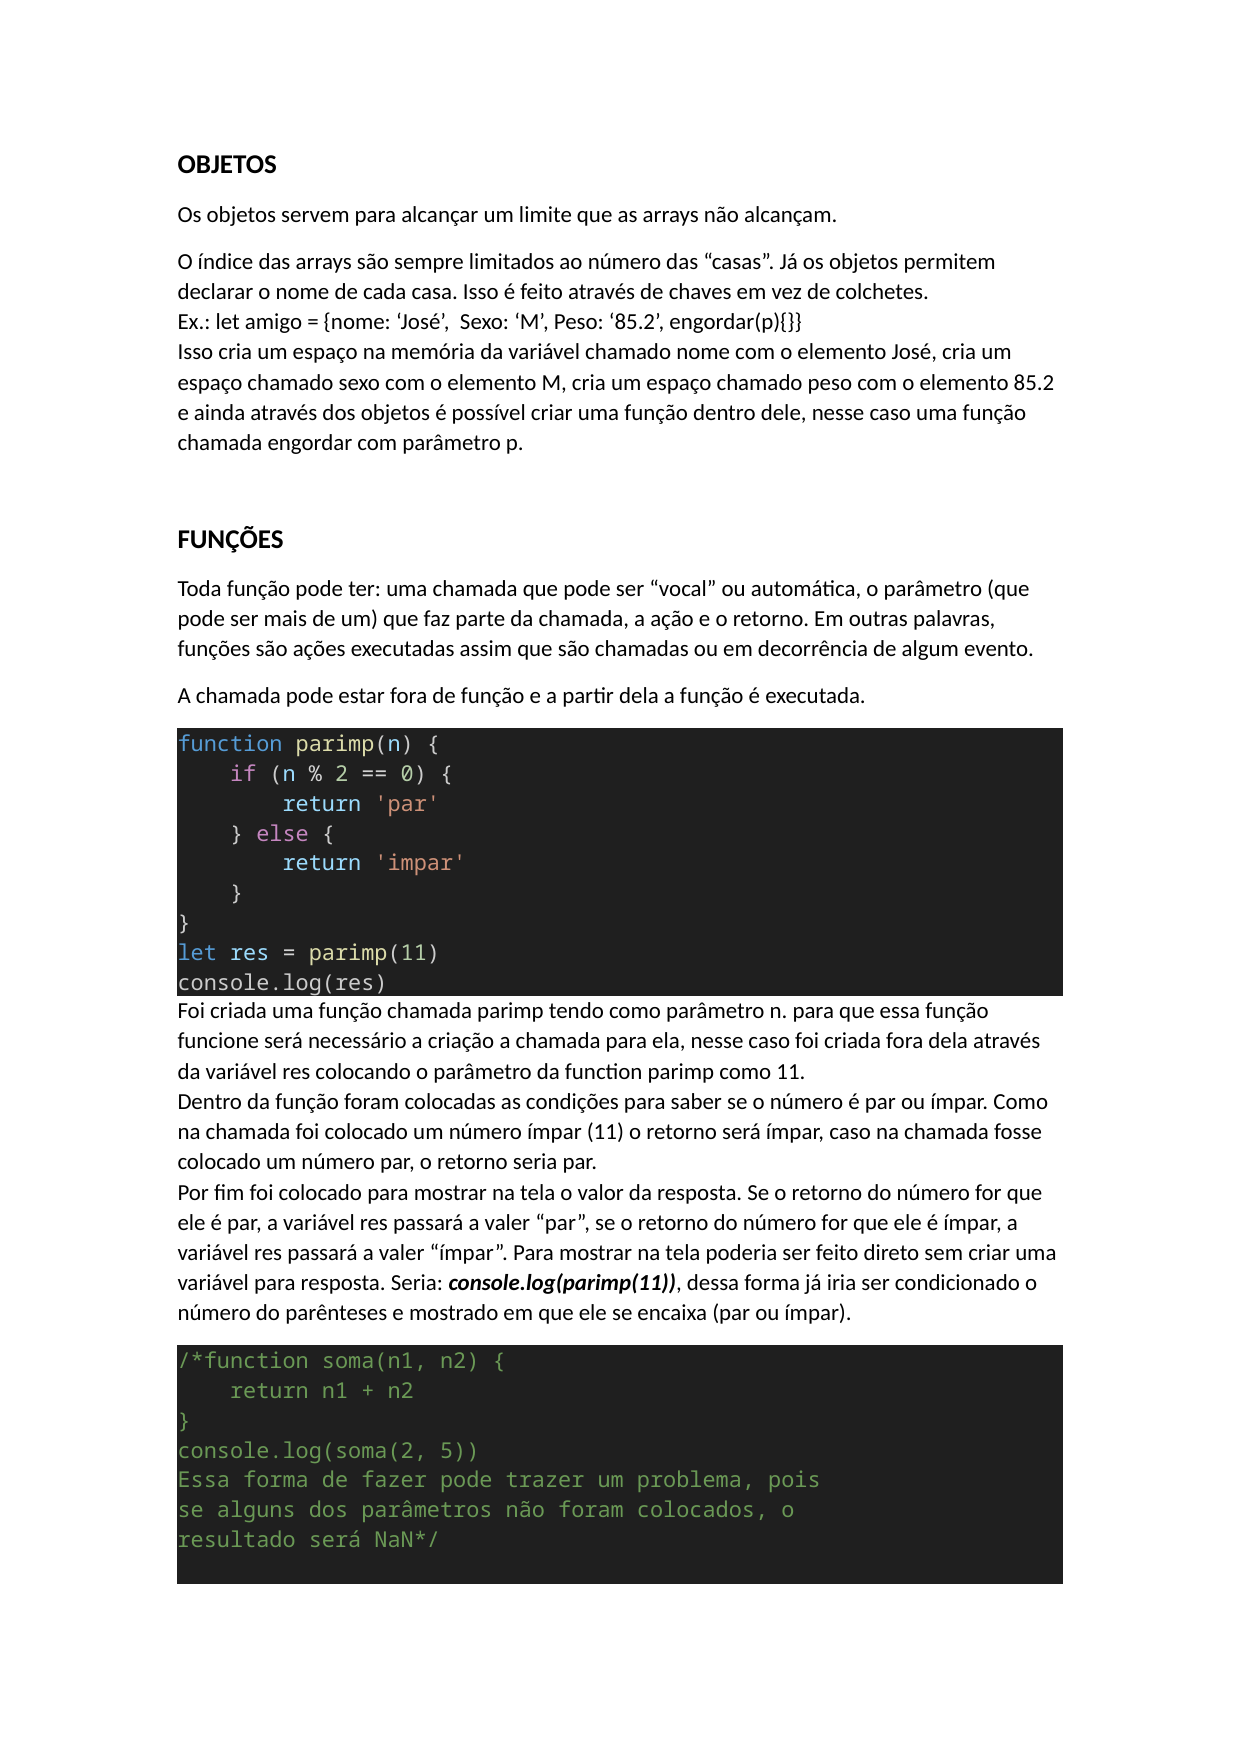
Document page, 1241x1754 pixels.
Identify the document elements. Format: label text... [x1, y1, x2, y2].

text } [177, 1405, 1063, 1435]
text OBJETOS [177, 148, 1063, 181]
text } else { [177, 818, 1063, 847]
text Os objetos servem para alcançar um limite que as arrays não alcançam. [177, 200, 1063, 228]
text } [177, 907, 1063, 937]
text function parimp(n) { [177, 728, 1063, 758]
text FUNÇÕES [177, 522, 1063, 555]
text console.log(res) [177, 967, 1063, 996]
text Foi criada uma função chamada parimp tendo como parâmetro n. para que essa função funcione será necessário a criação a chamada para ela, nesse caso foi criada fora dela através da variável res colocando o parâmetro da function parimp como 11. Dentro da função foram colocadas as condições para saber se o número é par ou ímpar. Como na chamada foi colocado um número ímpar (11) o retorno será ímpar, caso na chamada fosse colocado um número par, o retorno seria par. Por fim foi colocado para mostrar na tela o valor da resposta. Se o retorno do número for que ele é par, a variável res passará a valer “par”, se o retorno do número for que ele é ímpar, a variável res passará a valer “ímpar”. Para mostrar na tela poderia ser feito direto sem criar uma variável para resposta. Seria: console.log(parimp(11)), dessa forma já iria ser condicionado o número do parênteses e mostrado em que ele se encaixa (par ou ímpar). [177, 996, 1063, 1326]
text O índice das arrays são sempre limitados ao número das “casas”. Já os objetos permitem declarar o nome de cada casa. Isso é feito através de chaves em vez de colchetes. Ex.: let amigo = {nome: ‘José’, Sexo: ‘M’, Peso: ‘85.2’, engordar(p){}} Isso cria um espaço na memória da variável chamado nome com o elemento José, cria um espaço chamado sexo com o elemento M, cria um espaço chamado peso com o elemento 85.2 e ainda através dos objetos é possível criar uma função dentro dele, nesse caso uma função chamada engordar com parâmetro p. [177, 247, 1063, 456]
text resultado será NaN*/ [177, 1524, 1063, 1554]
text return 'impar' [177, 847, 1063, 877]
text let res = parimp(11) [177, 937, 1063, 967]
text return 'par' [177, 788, 1063, 818]
text se alguns dos parâmetros não foram colocados, o [177, 1494, 1063, 1524]
text /*function soma(n1, n2) { [177, 1345, 1063, 1375]
text console.log(soma(2, 5)) [177, 1435, 1063, 1464]
text if (n % 2 == 0) { [177, 758, 1063, 788]
text } [177, 877, 1063, 907]
text return n1 + n2 [177, 1375, 1063, 1405]
text Essa forma de fazer pode trazer um problema, pois [177, 1464, 1063, 1494]
text A chamada pode estar fora de função e a partir dela a função é executada. [177, 681, 1063, 709]
text Toda função pode ter: uma chamada que pode ser “vocal” ou automática, o parâmetro (que pode ser mais de um) que faz parte da chamada, a ação e o retorno. Em outras palavras, funções são ações executadas assim que são chamadas ou em decorrência de algum evento. [177, 574, 1063, 662]
